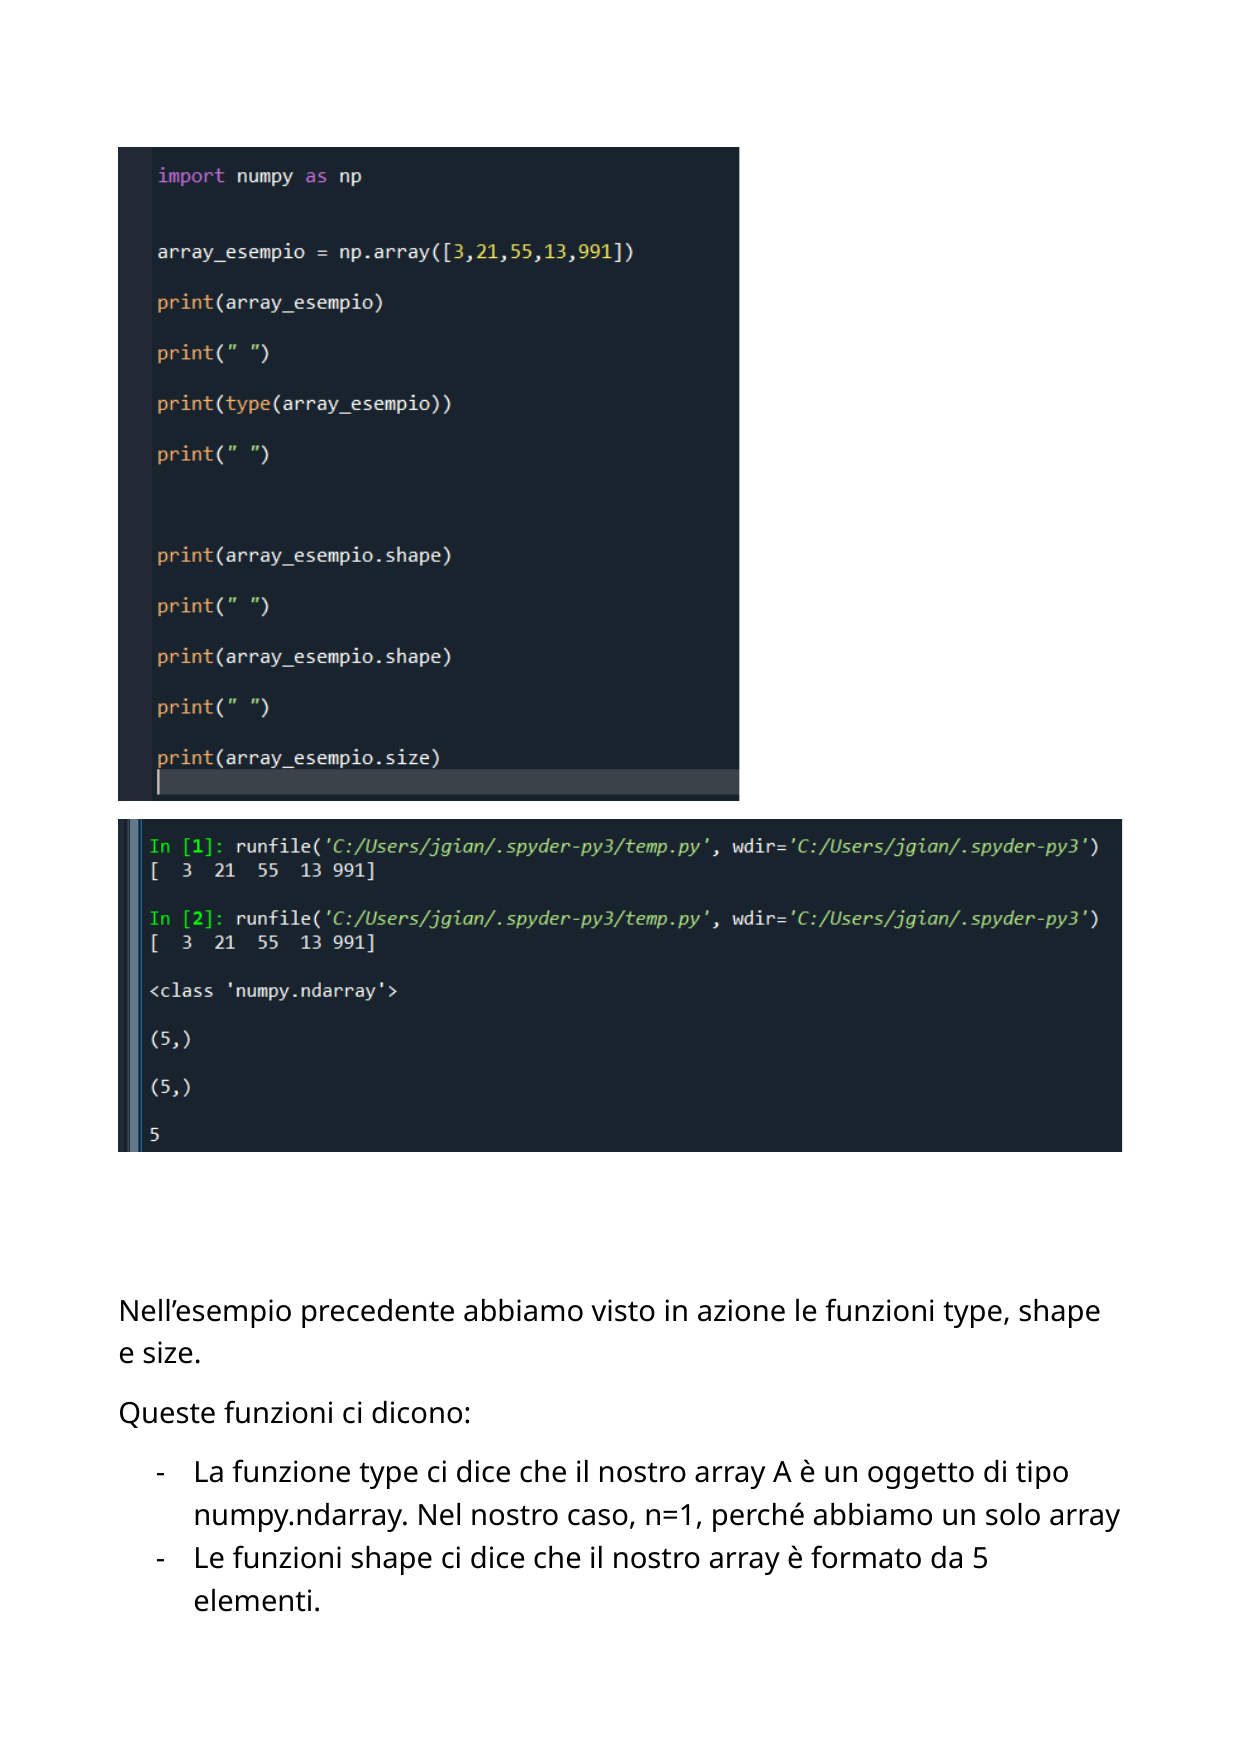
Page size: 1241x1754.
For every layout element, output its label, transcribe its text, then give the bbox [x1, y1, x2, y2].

picture [118, 819, 1123, 1152]
list Le funzioni shape ci dice che il nostro array è formato da 5 elementi. [156, 1537, 1122, 1620]
picture [118, 147, 740, 801]
list La funzione type ci dice che il nostro array A è un oggetto di tipo numpy.ndarray. Nel nostro caso, n=1, perché abbiamo un solo array [156, 1452, 1122, 1534]
text Nell’esempio precedente abbiamo visto in azione le funzioni type, shape e size. [118, 1290, 1122, 1372]
text Queste funzioni ci dicono: [118, 1392, 1122, 1432]
